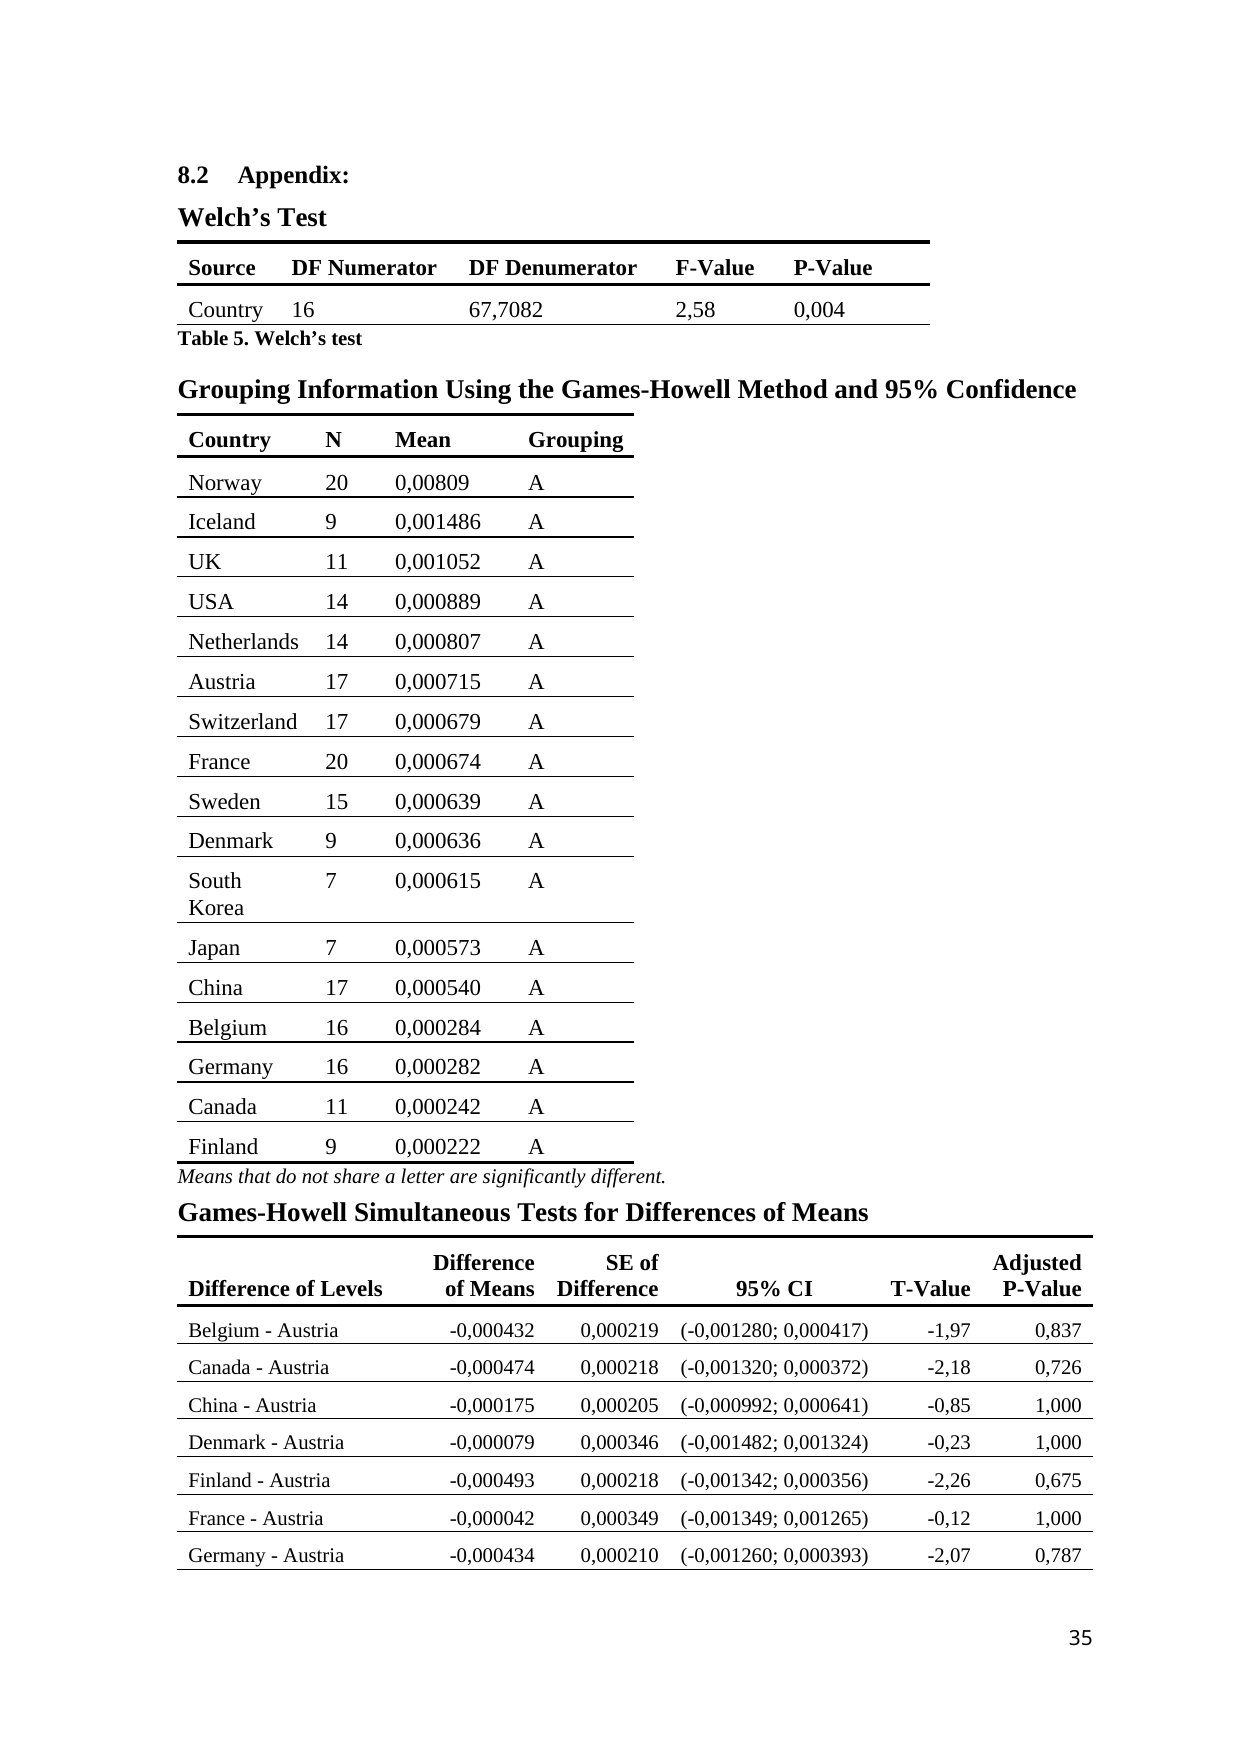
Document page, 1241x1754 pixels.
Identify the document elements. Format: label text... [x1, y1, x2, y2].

table_cell -0,85 [879, 1382, 981, 1418]
table_cell 0,000674 [384, 737, 517, 776]
table_cell 9 [314, 1122, 384, 1161]
table_cell UK [177, 538, 314, 576]
table_cell 0,000284 [384, 1003, 517, 1041]
table_cell China [177, 963, 314, 1002]
table_cell (-0,001482; 0,001324) [669, 1419, 879, 1456]
table_header SE of Difference [546, 1238, 669, 1303]
table_cell -0,000434 [422, 1532, 546, 1569]
table_cell Iceland [177, 498, 314, 536]
table_cell 0,837 [981, 1307, 1092, 1343]
table_cell Austria [177, 657, 314, 696]
table_header Country [177, 416, 314, 454]
table_cell 16 [314, 1003, 384, 1041]
table_cell 0,001486 [384, 498, 517, 536]
table_cell 0,001052 [384, 538, 517, 576]
table_cell 17 [314, 963, 384, 1002]
table_cell South Korea [177, 857, 314, 922]
table_cell 15 [314, 777, 384, 816]
table_cell 17 [314, 697, 384, 736]
table_cell 0,000636 [384, 817, 517, 856]
table_cell A [517, 817, 634, 856]
text Grouping Information Using the Games-Howell Method and 95% Confidence [177, 373, 1092, 405]
table_cell (-0,000992; 0,000641) [669, 1382, 879, 1418]
table_cell 0,000205 [546, 1382, 669, 1418]
table_cell Canada - Austria [177, 1344, 422, 1381]
table_cell 0,00809 [384, 458, 517, 496]
table_cell A [517, 577, 634, 616]
table_cell -2,26 [879, 1457, 981, 1493]
table_cell 67,7082 [458, 286, 664, 324]
table_header T-Value [879, 1238, 981, 1303]
table_cell A [517, 1083, 634, 1121]
table_cell (-0,001342; 0,000356) [669, 1457, 879, 1493]
table_cell Japan [177, 923, 314, 962]
table_cell -0,23 [879, 1419, 981, 1456]
table_header Difference of Means [422, 1238, 546, 1303]
table_cell A [517, 777, 634, 816]
table_cell 11 [314, 1083, 384, 1121]
table_cell 0,000889 [384, 577, 517, 616]
table_cell A [517, 538, 634, 576]
table_cell 16 [281, 286, 458, 324]
table_cell 11 [314, 538, 384, 576]
table_cell 0,726 [981, 1344, 1092, 1381]
table_cell 0,004 [783, 286, 930, 324]
table_cell 0,000219 [546, 1307, 669, 1343]
table_cell 9 [314, 817, 384, 856]
table_cell Country [177, 286, 281, 324]
table_cell 1,000 [981, 1382, 1092, 1418]
table_cell 0,000615 [384, 857, 517, 922]
table_cell 0,000210 [546, 1532, 669, 1569]
table_cell Belgium [177, 1003, 314, 1041]
table_cell -0,000079 [422, 1419, 546, 1456]
subtitle Appendix: [177, 160, 1092, 189]
table_cell -0,12 [879, 1495, 981, 1531]
table_cell 0,000679 [384, 697, 517, 736]
table_cell (-0,001320; 0,000372) [669, 1344, 879, 1381]
table_cell 0,000573 [384, 923, 517, 962]
table_cell Netherlands [177, 617, 314, 656]
table_cell 0,000218 [546, 1344, 669, 1381]
table_cell A [517, 458, 634, 496]
table_cell A [517, 697, 634, 736]
table_cell -0,000175 [422, 1382, 546, 1418]
table_header Source [177, 244, 281, 282]
table_cell 1,000 [981, 1495, 1092, 1531]
table_cell Sweden [177, 777, 314, 816]
table_cell 14 [314, 617, 384, 656]
table_cell A [517, 857, 634, 922]
table_cell A [517, 737, 634, 776]
table_cell 0,000282 [384, 1043, 517, 1081]
table_cell Finland [177, 1122, 314, 1161]
table_cell 0,787 [981, 1532, 1092, 1569]
text Welch’s Test [177, 201, 1092, 233]
table_cell (-0,001280; 0,000417) [669, 1307, 879, 1343]
table_cell A [517, 923, 634, 962]
table_cell 0,000807 [384, 617, 517, 656]
table_cell -1,97 [879, 1307, 981, 1343]
table_cell A [517, 1043, 634, 1081]
table_cell Denmark [177, 817, 314, 856]
table_cell A [517, 498, 634, 536]
text Table 5. Welch’s test [177, 325, 1092, 349]
table_cell 16 [314, 1043, 384, 1081]
table_header DF Denumerator [458, 244, 664, 282]
table_cell A [517, 617, 634, 656]
table_cell Finland - Austria [177, 1457, 422, 1493]
table_cell 7 [314, 857, 384, 922]
table_header 95% CI [669, 1238, 879, 1303]
table_cell (-0,001349; 0,001265) [669, 1495, 879, 1531]
table_header F-Value [664, 244, 783, 282]
text Games-Howell Simultaneous Tests for Differences of Means [177, 1196, 1092, 1227]
table_cell 0,000222 [384, 1122, 517, 1161]
table_cell 0,000346 [546, 1419, 669, 1456]
table_cell -2,18 [879, 1344, 981, 1381]
table_cell -2,07 [879, 1532, 981, 1569]
table_cell 0,000540 [384, 963, 517, 1002]
table_cell 0,000639 [384, 777, 517, 816]
table_cell 9 [314, 498, 384, 536]
table_cell A [517, 657, 634, 696]
table_cell -0,000474 [422, 1344, 546, 1381]
table_header Mean [384, 416, 517, 454]
table_cell Belgium - Austria [177, 1307, 422, 1343]
table_header Grouping [517, 416, 634, 454]
table_header Difference of Levels [177, 1238, 422, 1303]
table_header DF Numerator [281, 244, 458, 282]
table_cell 14 [314, 577, 384, 616]
table_cell USA [177, 577, 314, 616]
table_cell Switzerland [177, 697, 314, 736]
table_cell 20 [314, 737, 384, 776]
table_cell Denmark - Austria [177, 1419, 422, 1456]
table_cell A [517, 1003, 634, 1041]
table_cell 17 [314, 657, 384, 696]
table_cell China - Austria [177, 1382, 422, 1418]
table_cell 0,675 [981, 1457, 1092, 1493]
table_header N [314, 416, 384, 454]
table_cell 2,58 [664, 286, 783, 324]
table_cell 0,000218 [546, 1457, 669, 1493]
table_cell 7 [314, 923, 384, 962]
table_cell 0,000715 [384, 657, 517, 696]
table_cell Canada [177, 1083, 314, 1121]
table_header Adjusted P-Value [981, 1238, 1092, 1303]
table_cell France [177, 737, 314, 776]
table_cell A [517, 1122, 634, 1161]
table_header P-Value [783, 244, 930, 282]
table_cell -0,000493 [422, 1457, 546, 1493]
table_cell Germany - Austria [177, 1532, 422, 1569]
table_cell 1,000 [981, 1419, 1092, 1456]
table_cell 0,000349 [546, 1495, 669, 1531]
table_cell (-0,001260; 0,000393) [669, 1532, 879, 1569]
table_cell France - Austria [177, 1495, 422, 1531]
table_cell -0,000042 [422, 1495, 546, 1531]
table_cell 20 [314, 458, 384, 496]
table_cell -0,000432 [422, 1307, 546, 1343]
table_cell A [517, 963, 634, 1002]
table_cell 0,000242 [384, 1083, 517, 1121]
text Means that do not share a letter are significantly different. [177, 1164, 1092, 1188]
table_cell Norway [177, 458, 314, 496]
table_cell Germany [177, 1043, 314, 1081]
